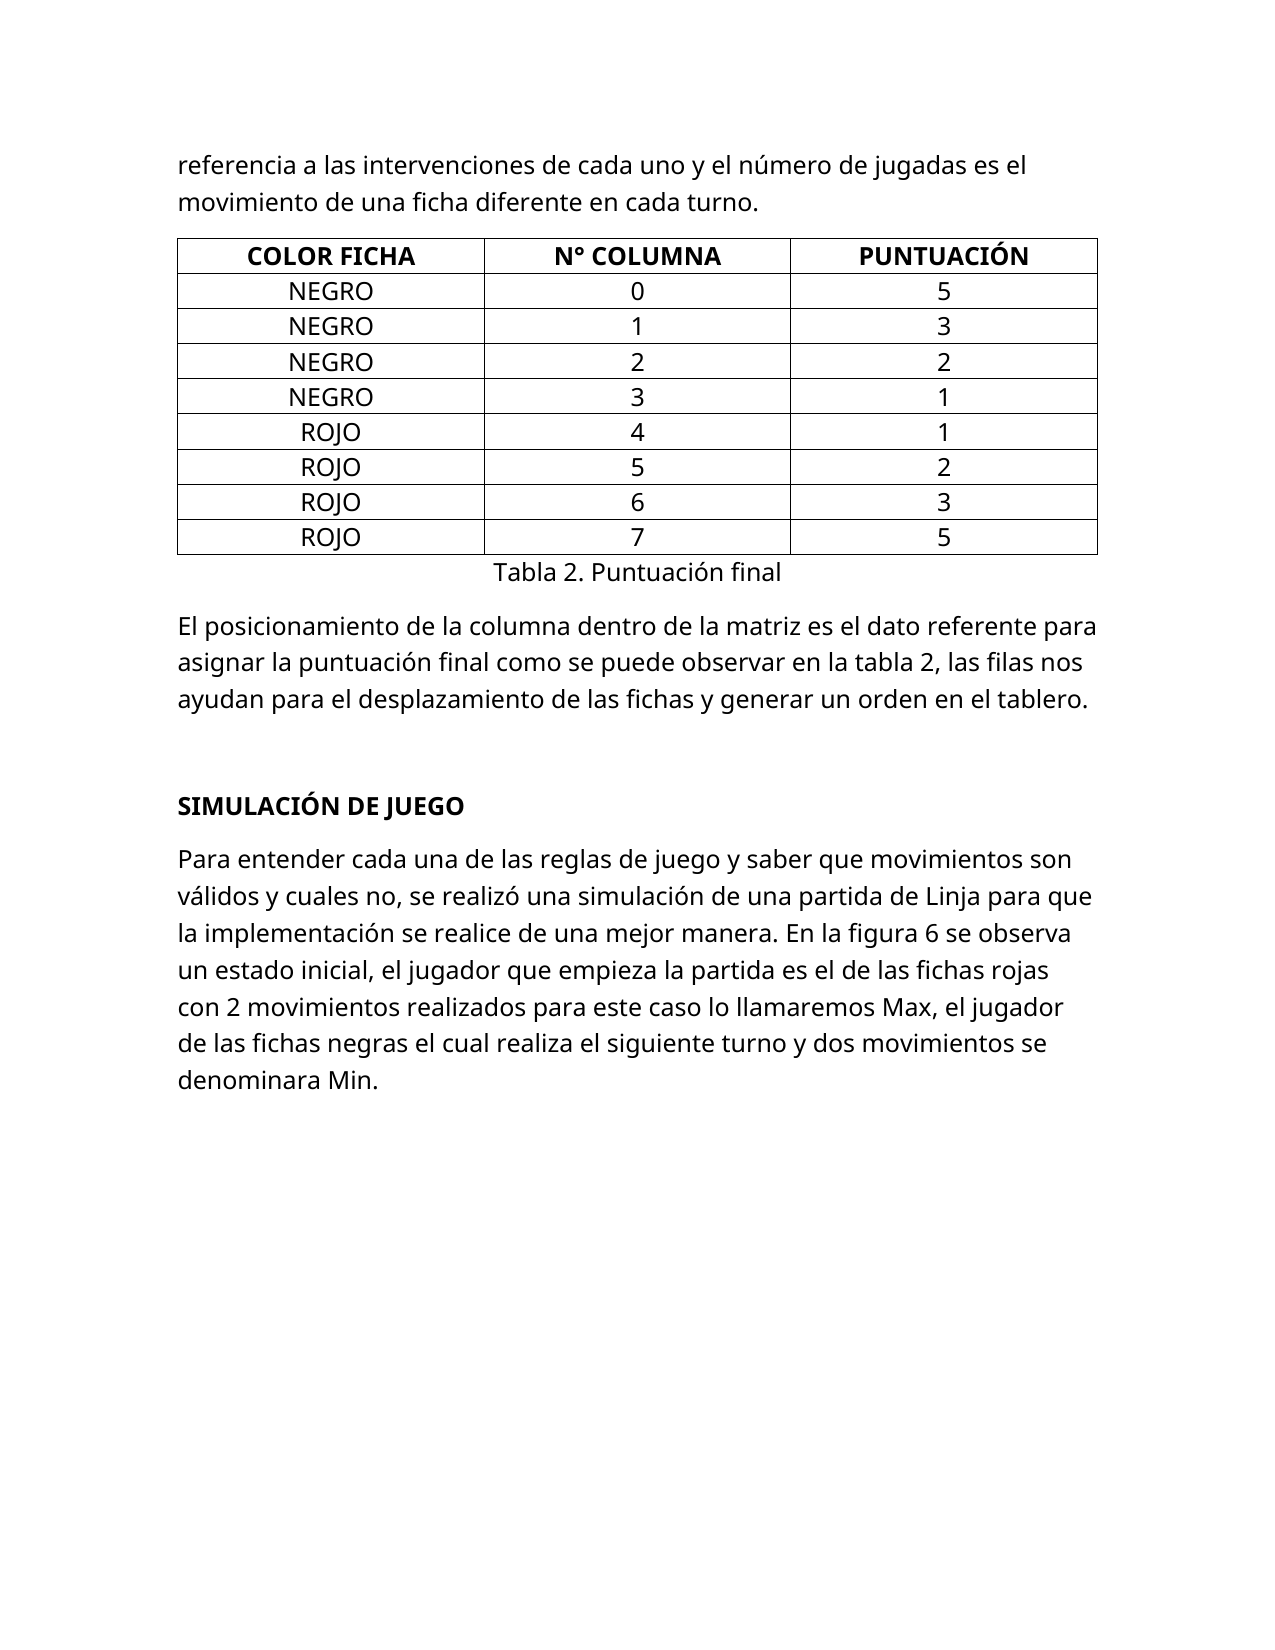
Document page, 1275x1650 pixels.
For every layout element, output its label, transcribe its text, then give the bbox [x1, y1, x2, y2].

table_header COLOR FICHA [178, 239, 484, 273]
table_cell ROJO [178, 450, 484, 483]
table_cell ROJO [178, 414, 484, 448]
table_cell 3 [485, 379, 790, 413]
table_cell 0 [485, 274, 790, 308]
table_cell NEGRO [178, 274, 484, 308]
table_cell NEGRO [178, 309, 484, 343]
table_cell 4 [485, 414, 790, 448]
table_cell ROJO [178, 485, 484, 519]
table_cell 2 [791, 344, 1097, 378]
table_header N° COLUMNA [485, 239, 790, 273]
table_cell 2 [791, 450, 1097, 483]
table_cell 1 [791, 379, 1097, 413]
table_cell ROJO [178, 520, 484, 554]
table_cell 6 [485, 485, 790, 519]
table_cell 7 [485, 520, 790, 554]
table_cell 2 [485, 344, 790, 378]
table_cell 5 [485, 450, 790, 483]
table_cell 1 [485, 309, 790, 343]
text SIMULACIÓN DE JUEGO [177, 789, 1098, 823]
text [177, 148, 1098, 218]
text Para entender cada una de las reglas de juego y saber que movimientos son válidos y cuales no, se realizó una simulación de una partida de Linja para que la implementación se realice de una mejor manera. En la figura 6 se observa un estado inicial, el jugador que empieza la partida es el de las fichas rojas con 2 movimientos realizados para este caso lo llamaremos Max, el jugador de las fichas negras el cual realiza el siguiente turno y dos movimientos se denominara Min. [177, 842, 1098, 1097]
text Tabla 2. Puntuación final [177, 555, 1098, 589]
table_header PUNTUACIÓN [791, 239, 1097, 273]
table_cell 1 [791, 414, 1097, 448]
text El posicionamiento de la columna dentro de la matriz es el dato referente para asignar la puntuación final como se puede observar en la tabla 2, las filas nos ayudan para el desplazamiento de las fichas y generar un orden en el tablero. [177, 608, 1098, 716]
table_cell NEGRO [178, 344, 484, 378]
table_cell 5 [791, 274, 1097, 308]
table_cell 3 [791, 485, 1097, 519]
table_cell NEGRO [178, 379, 484, 413]
table_cell 5 [791, 520, 1097, 554]
table_cell 3 [791, 309, 1097, 343]
